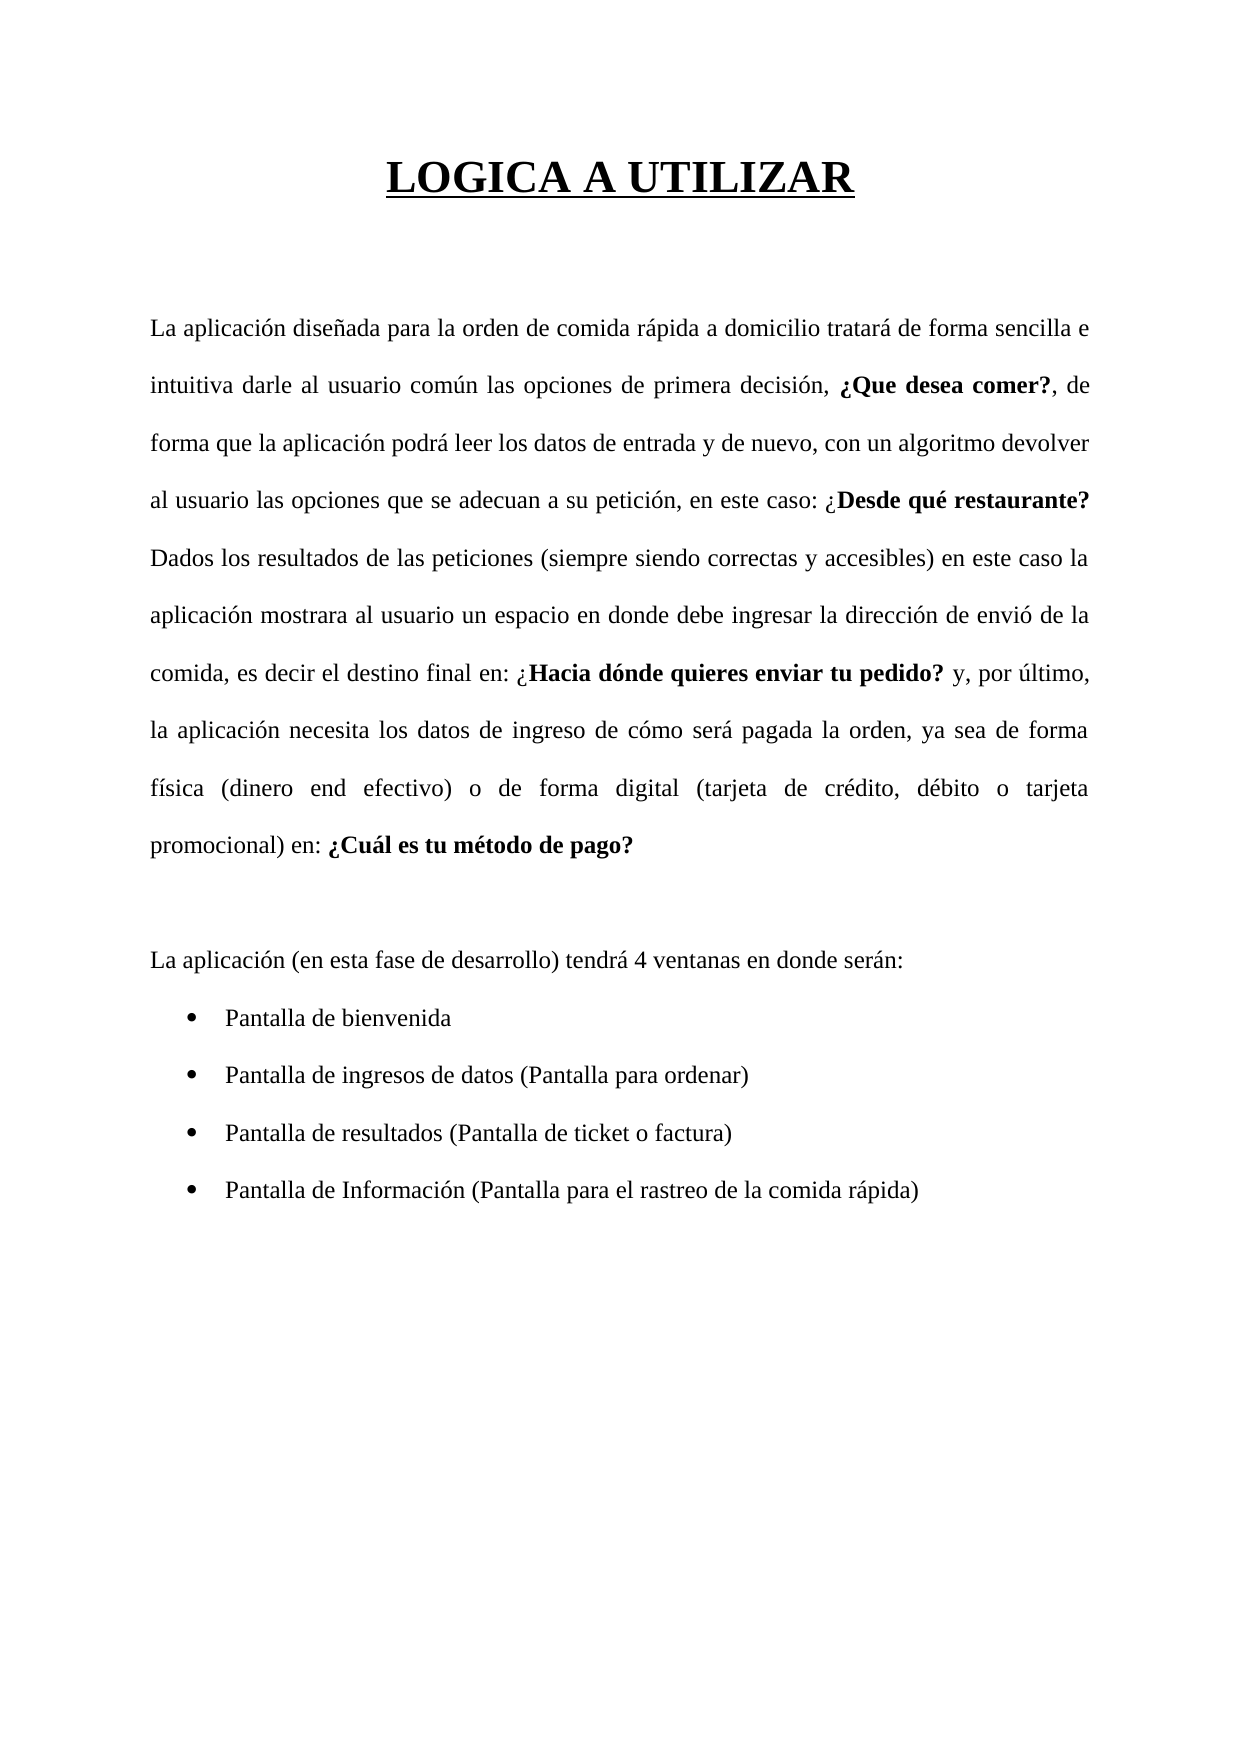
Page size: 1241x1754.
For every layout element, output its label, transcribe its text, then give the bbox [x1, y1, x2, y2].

list Pantalla de Información (Pantalla para el rastreo de la comida rápida) [187, 1175, 1090, 1204]
list Pantalla de bienvenida [187, 1003, 1090, 1032]
list Pantalla de resultados (Pantalla de ticket o factura) [187, 1118, 1090, 1147]
text La aplicación diseñada para la orden de comida rápida a domicilio tratará de forma sencilla e intuitiva darle al usuario común las opciones de primera decisión, ¿Que desea comer?, de forma que la aplicación podrá leer los datos de entrada y de nuevo, con un algoritmo devolver al usuario las opciones que se adecuan a su petición, en este caso: ¿Desde qué restaurante? Dados los resultados de las peticiones (siempre siendo correctas y accesibles) en este caso la aplicación mostrara al usuario un espacio en donde debe ingresar la dirección de envió de la comida, es decir el destino final en: ¿Hacia dónde quieres enviar tu pedido? y, por último, la aplicación necesita los datos de ingreso de cómo será pagada la orden, ya sea de forma física (dinero end efectivo) o de forma digital (tarjeta de crédito, débito o tarjeta promocional) en: ¿Cuál es tu método de pago? [150, 313, 1090, 859]
text La aplicación (en esta fase de desarrollo) tendrá 4 ventanas en donde serán: [150, 945, 1090, 974]
text LOGICA A UTILIZAR [150, 150, 1090, 203]
list Pantalla de ingresos de datos (Pantalla para ordenar) [187, 1060, 1090, 1089]
